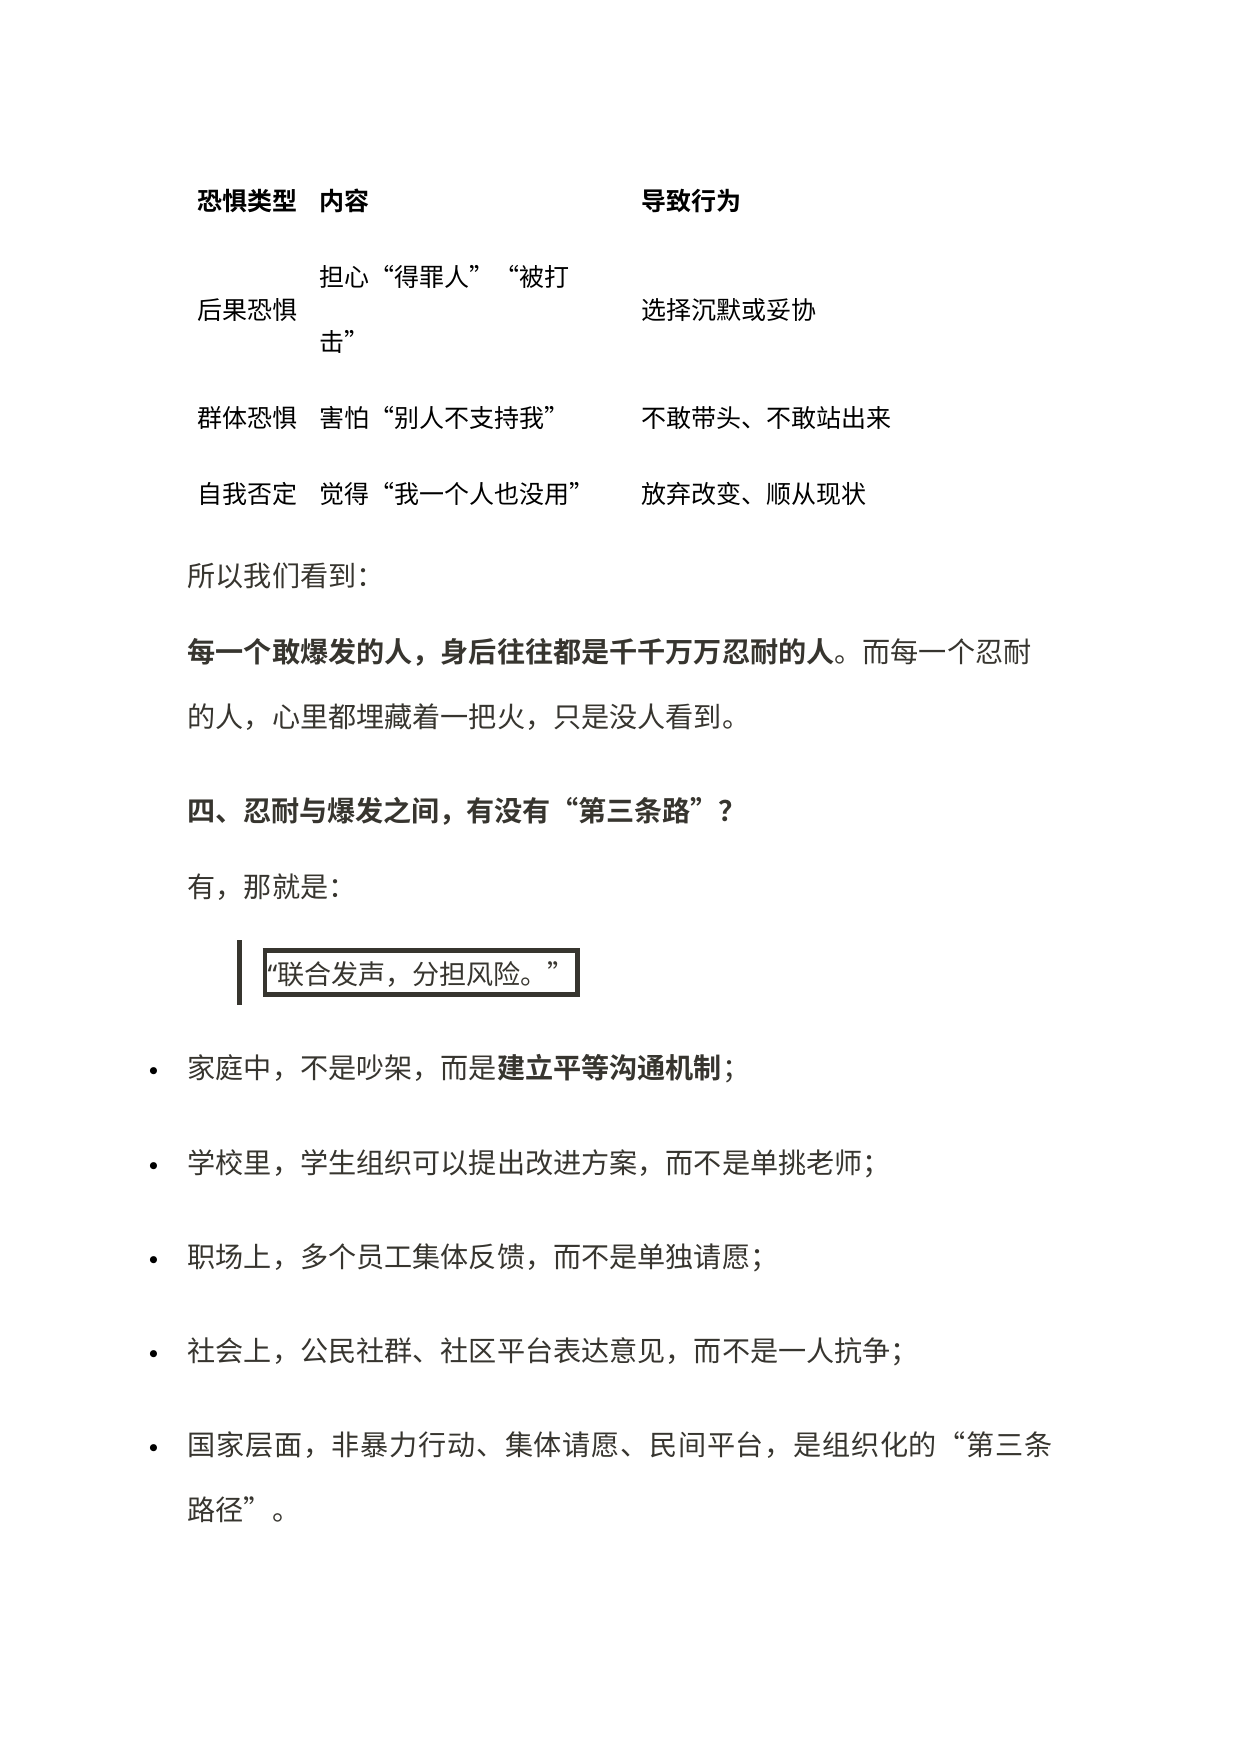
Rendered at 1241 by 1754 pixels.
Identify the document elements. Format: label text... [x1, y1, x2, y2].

list 国家层面，非暴力行动、集体请愿、民间平台，是组织化的“第三条路径”。 [150, 1411, 1053, 1541]
table_cell 担心“得罪人”“被打击” [308, 238, 630, 379]
text 每一个敢爆发的人，身后往往都是千千万万忍耐的人。而每一个忍耐的人，心里都埋藏着一把火，只是没人看到。 [187, 618, 1053, 748]
table_cell 觉得“我一个人也没用” [308, 455, 630, 531]
list 学校里，学生组织可以提出改进方案，而不是单挑老师； [150, 1128, 1053, 1193]
table_header 恐惧类型 [186, 162, 308, 238]
table_cell 不敢带头、不敢站出来 [630, 379, 902, 455]
text 所以我们看到： [187, 542, 1053, 607]
text “联合发声，分担风险。” [242, 940, 978, 1005]
text 有，那就是： [187, 853, 1053, 918]
list 家庭中，不是吵架，而是建立平等沟通机制； [150, 1034, 1053, 1099]
list 职场上，多个员工集体反馈，而不是单独请愿； [150, 1222, 1053, 1287]
table_cell 放弃改变、顺从现状 [630, 455, 902, 531]
list 社会上，公民社群、社区平台表达意见，而不是一人抗争； [150, 1317, 1053, 1382]
table_cell 选择沉默或妥协 [630, 238, 902, 379]
subtitle 四、忍耐与爆发之间，有没有“第三条路”？ [187, 777, 1053, 842]
table_header 导致行为 [630, 162, 902, 238]
table_cell 群体恐惧 [186, 379, 308, 455]
table_cell 后果恐惧 [186, 238, 308, 379]
table_header 内容 [308, 162, 630, 238]
table_cell 害怕“别人不支持我” [308, 379, 630, 455]
table_cell 自我否定 [186, 455, 308, 531]
